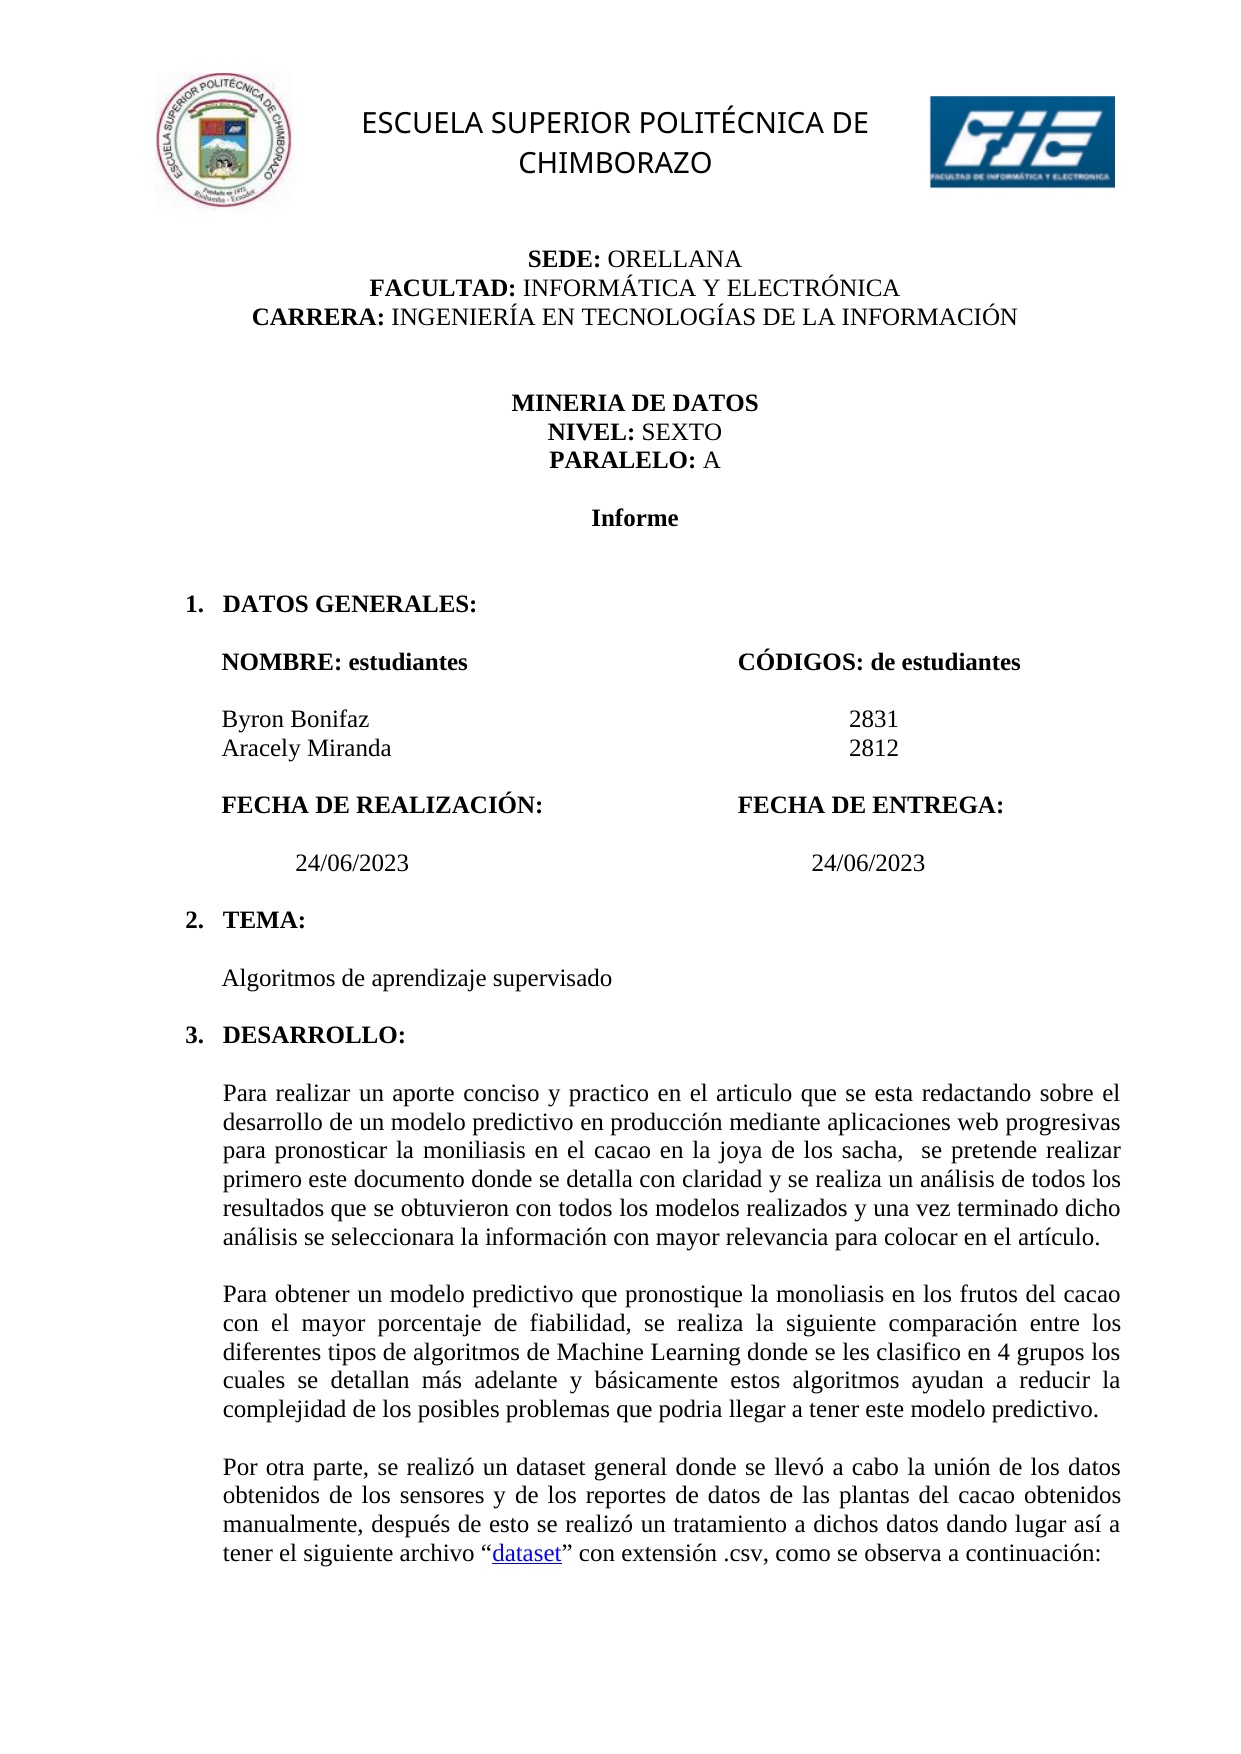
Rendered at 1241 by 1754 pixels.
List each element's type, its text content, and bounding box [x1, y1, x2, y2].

text Byron Bonifaz 2831 [148, 704, 1122, 733]
text Para realizar un aporte conciso y practico en el articulo que se esta redactando sobre el desarrollo de un modelo predictivo en producción mediante aplicaciones web progresivas para pronosticar la moniliasis en el cacao en la joya de los sacha, se pretende realizar primero este documento donde se detalla con claridad y se realiza un análisis de todos los resultados que se obtuvieron con todos los modelos realizados y una vez terminado dicho análisis se seleccionara la información con mayor relevancia para colocar en el artículo. [223, 1078, 1122, 1250]
subtitle SEDE: ORELLANA [148, 244, 1122, 273]
text MINERIA DE DATOS [148, 388, 1122, 417]
text FECHA DE REALIZACIÓN: FECHA DE ENTREGA: [148, 790, 1122, 819]
subtitle Informe [148, 503, 1122, 532]
text Aracely Miranda 2812 [148, 733, 1122, 762]
text PARALELO: A [148, 445, 1122, 474]
text Por otra parte, se realizó un dataset general donde se llevó a cabo la unión de los datos obtenidos de los sensores y de los reportes de datos de las plantas del cacao obtenidos manualmente, después de esto se realizó un tratamiento a dichos datos dando lugar así a tener el siguiente archivo “dataset” con extensión .csv, como se observa a continuación: [223, 1452, 1122, 1567]
picture [928, 96, 1115, 189]
text Para obtener un modelo predictivo que pronostique la monoliasis en los frutos del cacao con el mayor porcentaje de fiabilidad, se realiza la siguiente comparación entre los diferentes tipos de algoritmos de Machine Learning donde se les clasifico en 4 grupos los cuales se detallan más adelante y básicamente estos algoritmos ayudan a reducir la complejidad de los posibles problemas que podria llegar a tener este modelo predictivo. [223, 1279, 1122, 1423]
text 24/06/2023 24/06/2023 [148, 848, 1122, 877]
text NIVEL: SEXTO [148, 417, 1122, 445]
list DATOS GENERALES: [185, 589, 1122, 618]
text NOMBRE: estudiantes CÓDIGOS: de estudiantes [148, 647, 1122, 675]
subtitle FACULTAD: INFORMÁTICA Y ELECTRÓNICA [148, 273, 1122, 302]
list DESARROLLO: [185, 1020, 1122, 1049]
text CARRERA: INGENIERÍA EN TECNOLOGÍAS DE LA INFORMACIÓN [148, 302, 1122, 330]
picture [155, 73, 302, 212]
list TEMA: [185, 905, 1122, 934]
text Algoritmos de aprendizaje supervisado [148, 963, 1122, 992]
